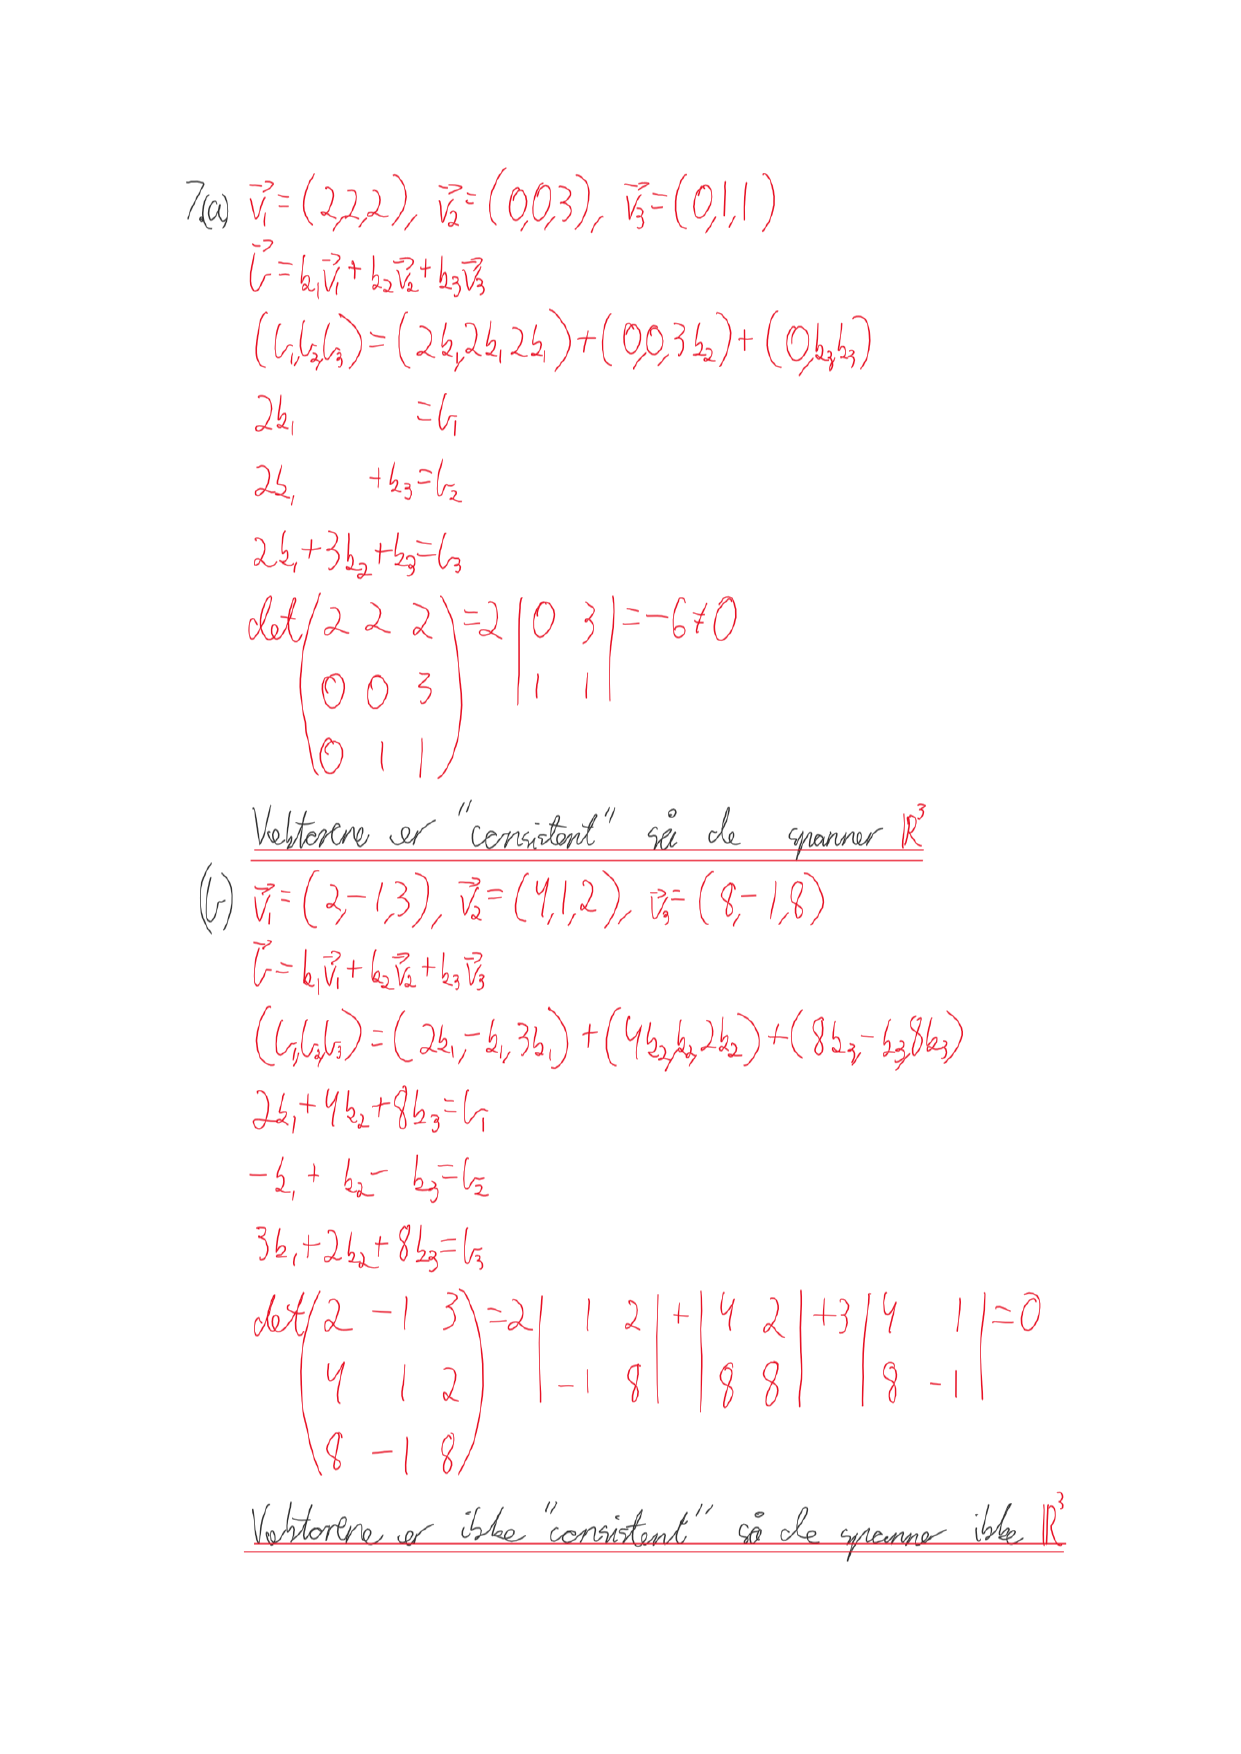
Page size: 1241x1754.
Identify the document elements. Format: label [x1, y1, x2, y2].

picture [147, 147, 1093, 1573]
